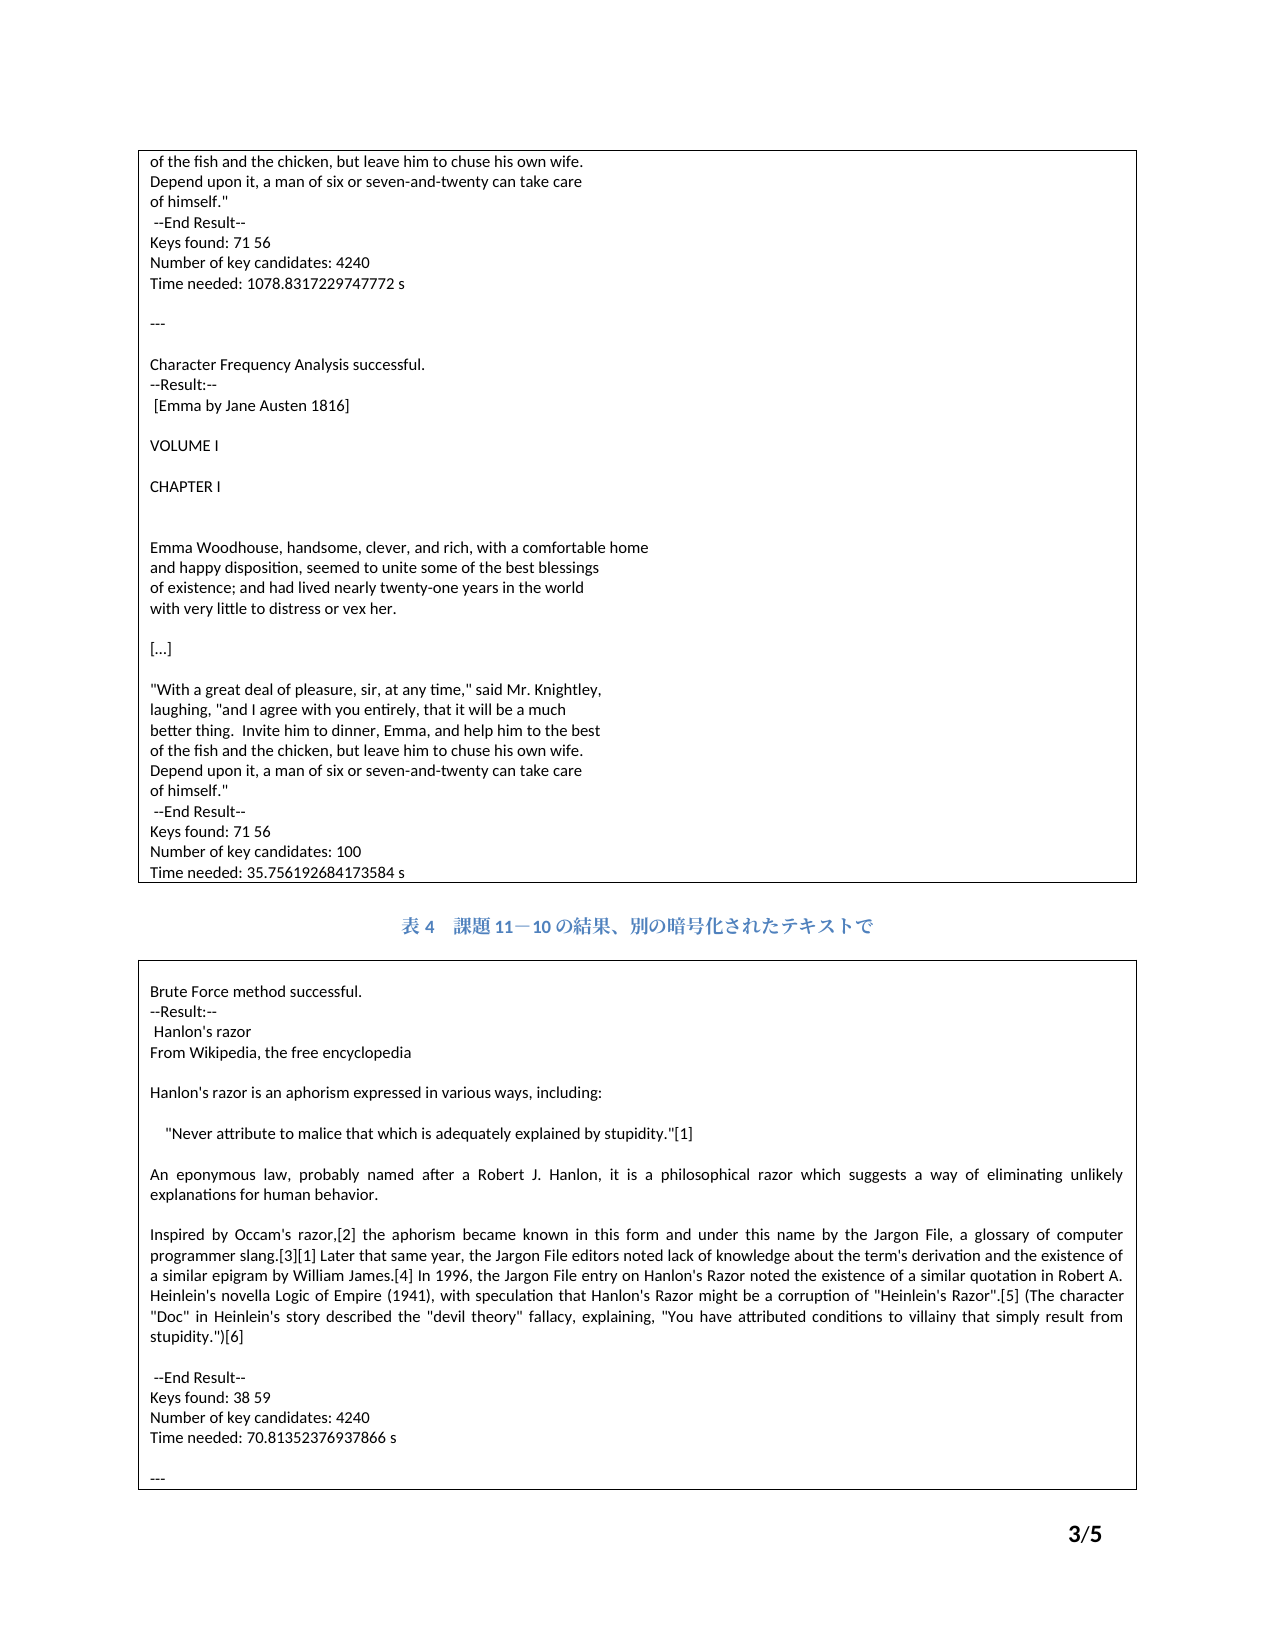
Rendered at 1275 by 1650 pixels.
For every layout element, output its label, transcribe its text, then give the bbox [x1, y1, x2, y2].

text 表 4 課題11－10の結果、別の暗号化されたテキストで [150, 912, 1125, 939]
